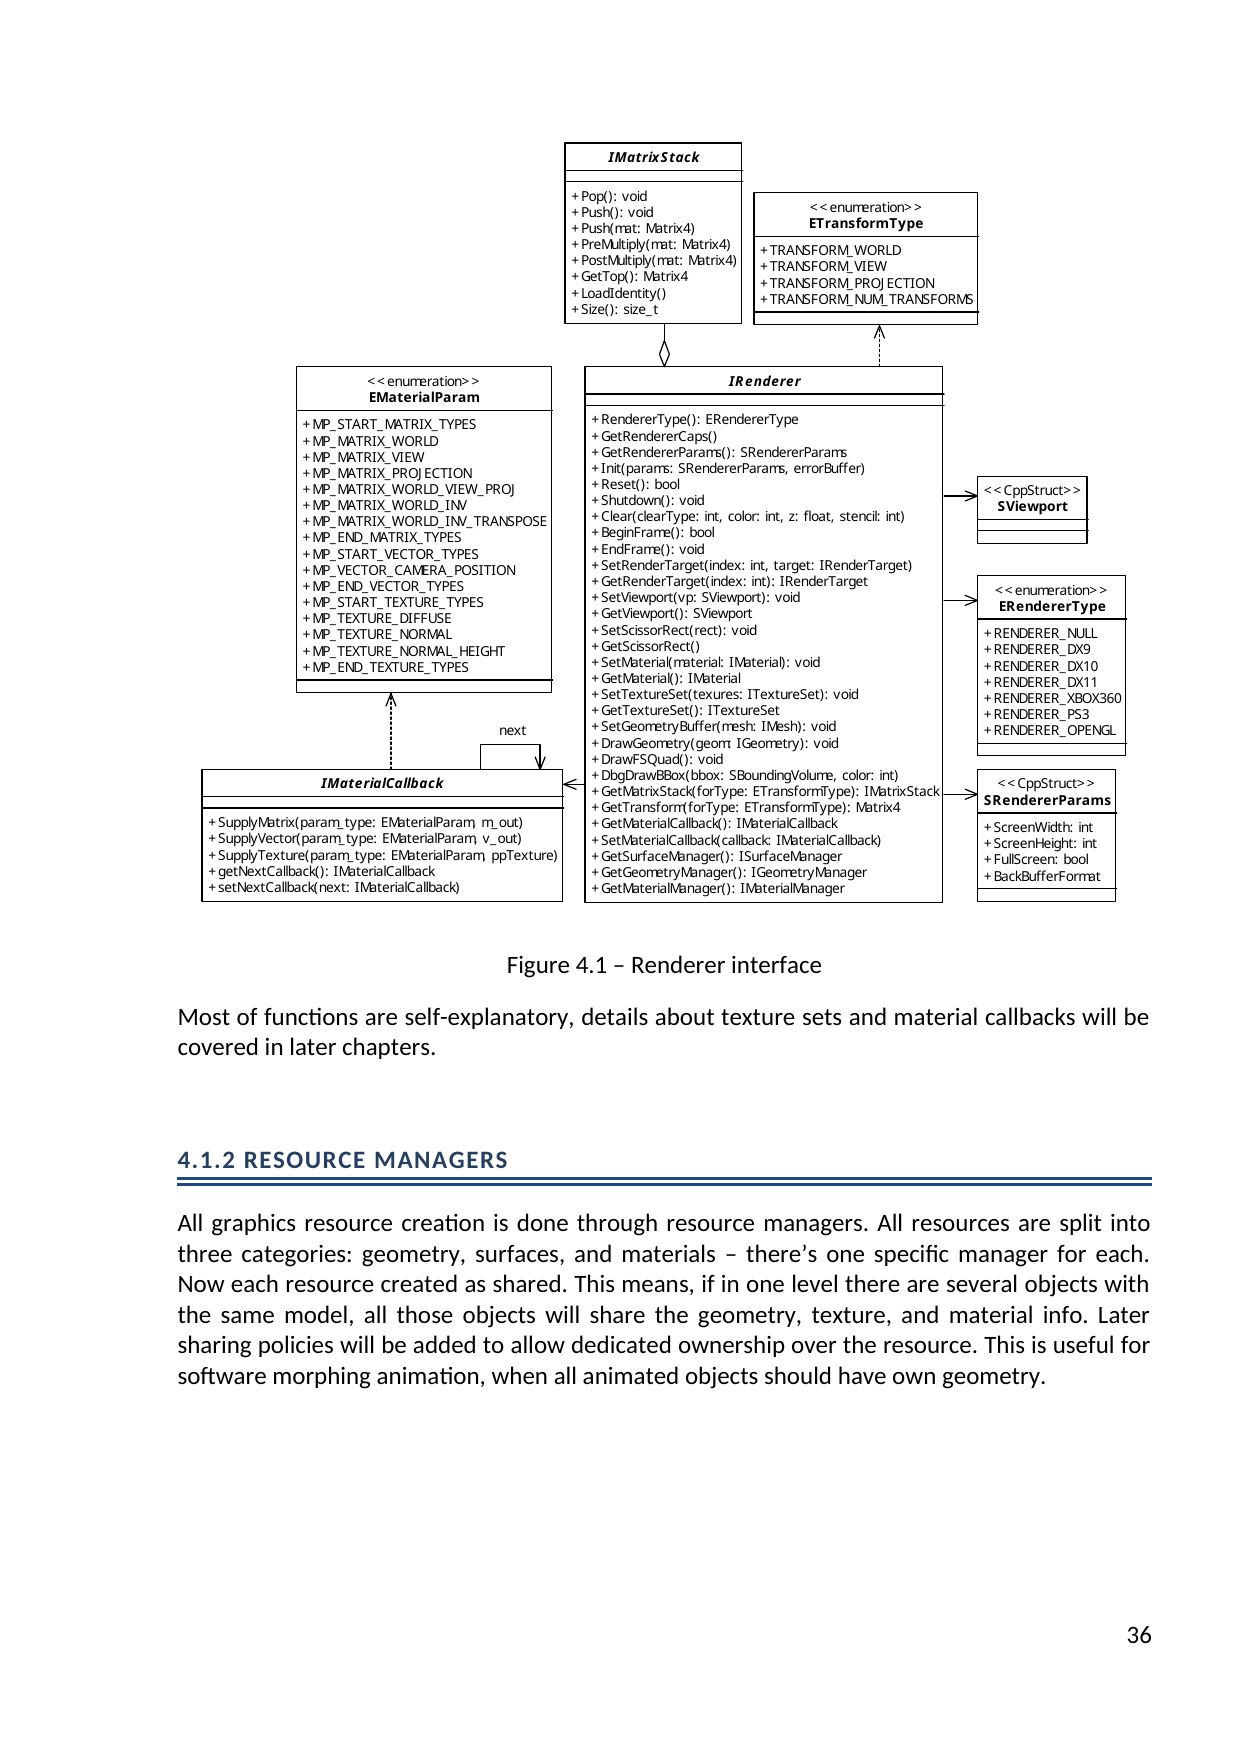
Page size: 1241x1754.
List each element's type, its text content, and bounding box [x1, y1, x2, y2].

text Most of functions are self-explanatory, details about texture sets and material callbacks will be covered in later chapters. [177, 1001, 1152, 1062]
text All graphics resource creation is done through resource managers. All resources are split into three categories: geometry, surfaces, and materials – there’s one specific manager for each. Now each resource created as shared. This means, if in one level there are several objects with the same model, all those objects will share the geometry, texture, and material info. Later sharing policies will be added to allow dedicated ownership over the resource. This is useful for software morphing animation, when all animated objects should have own geometry. [177, 1207, 1152, 1390]
text Figure 4.1 – Renderer interface [177, 949, 1152, 980]
subtitle 4.1.2 Resource managers [177, 1144, 1152, 1177]
